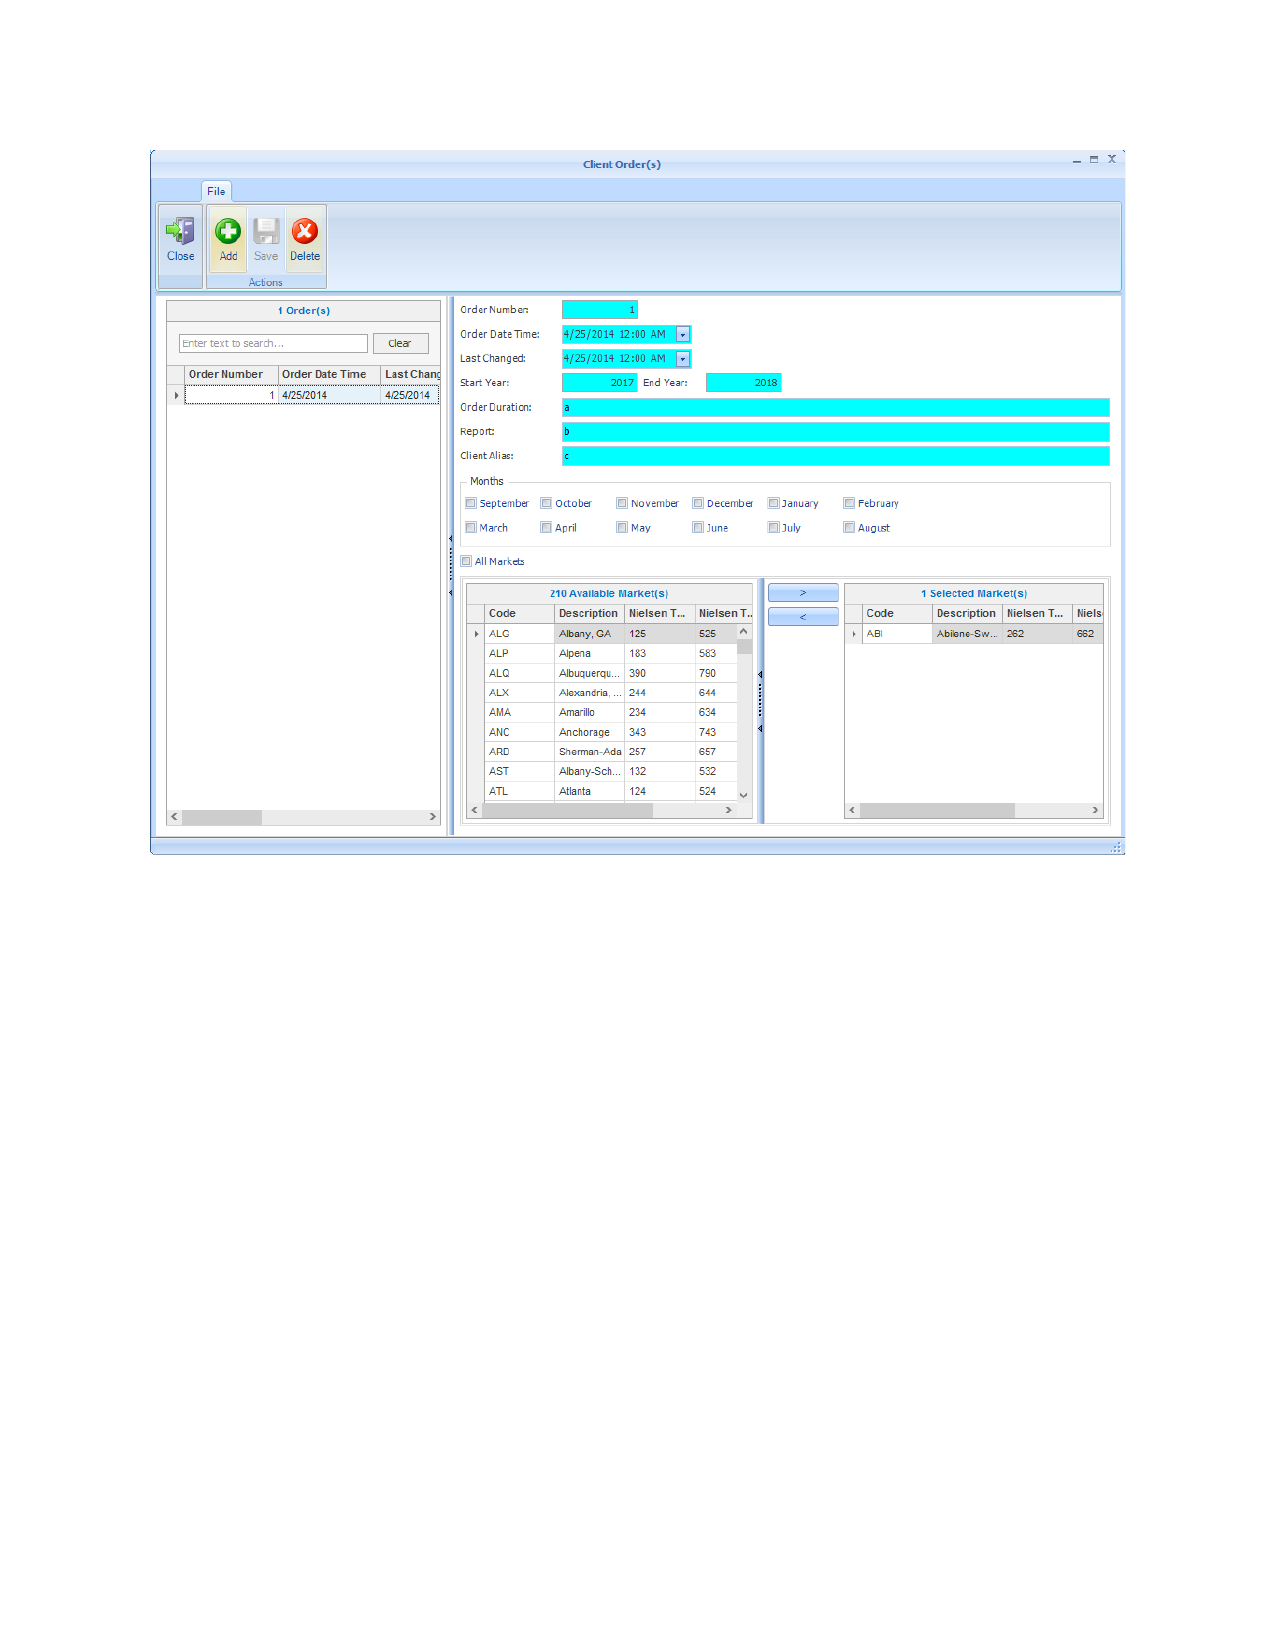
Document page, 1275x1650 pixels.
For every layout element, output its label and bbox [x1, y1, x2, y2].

picture [150, 150, 1125, 855]
